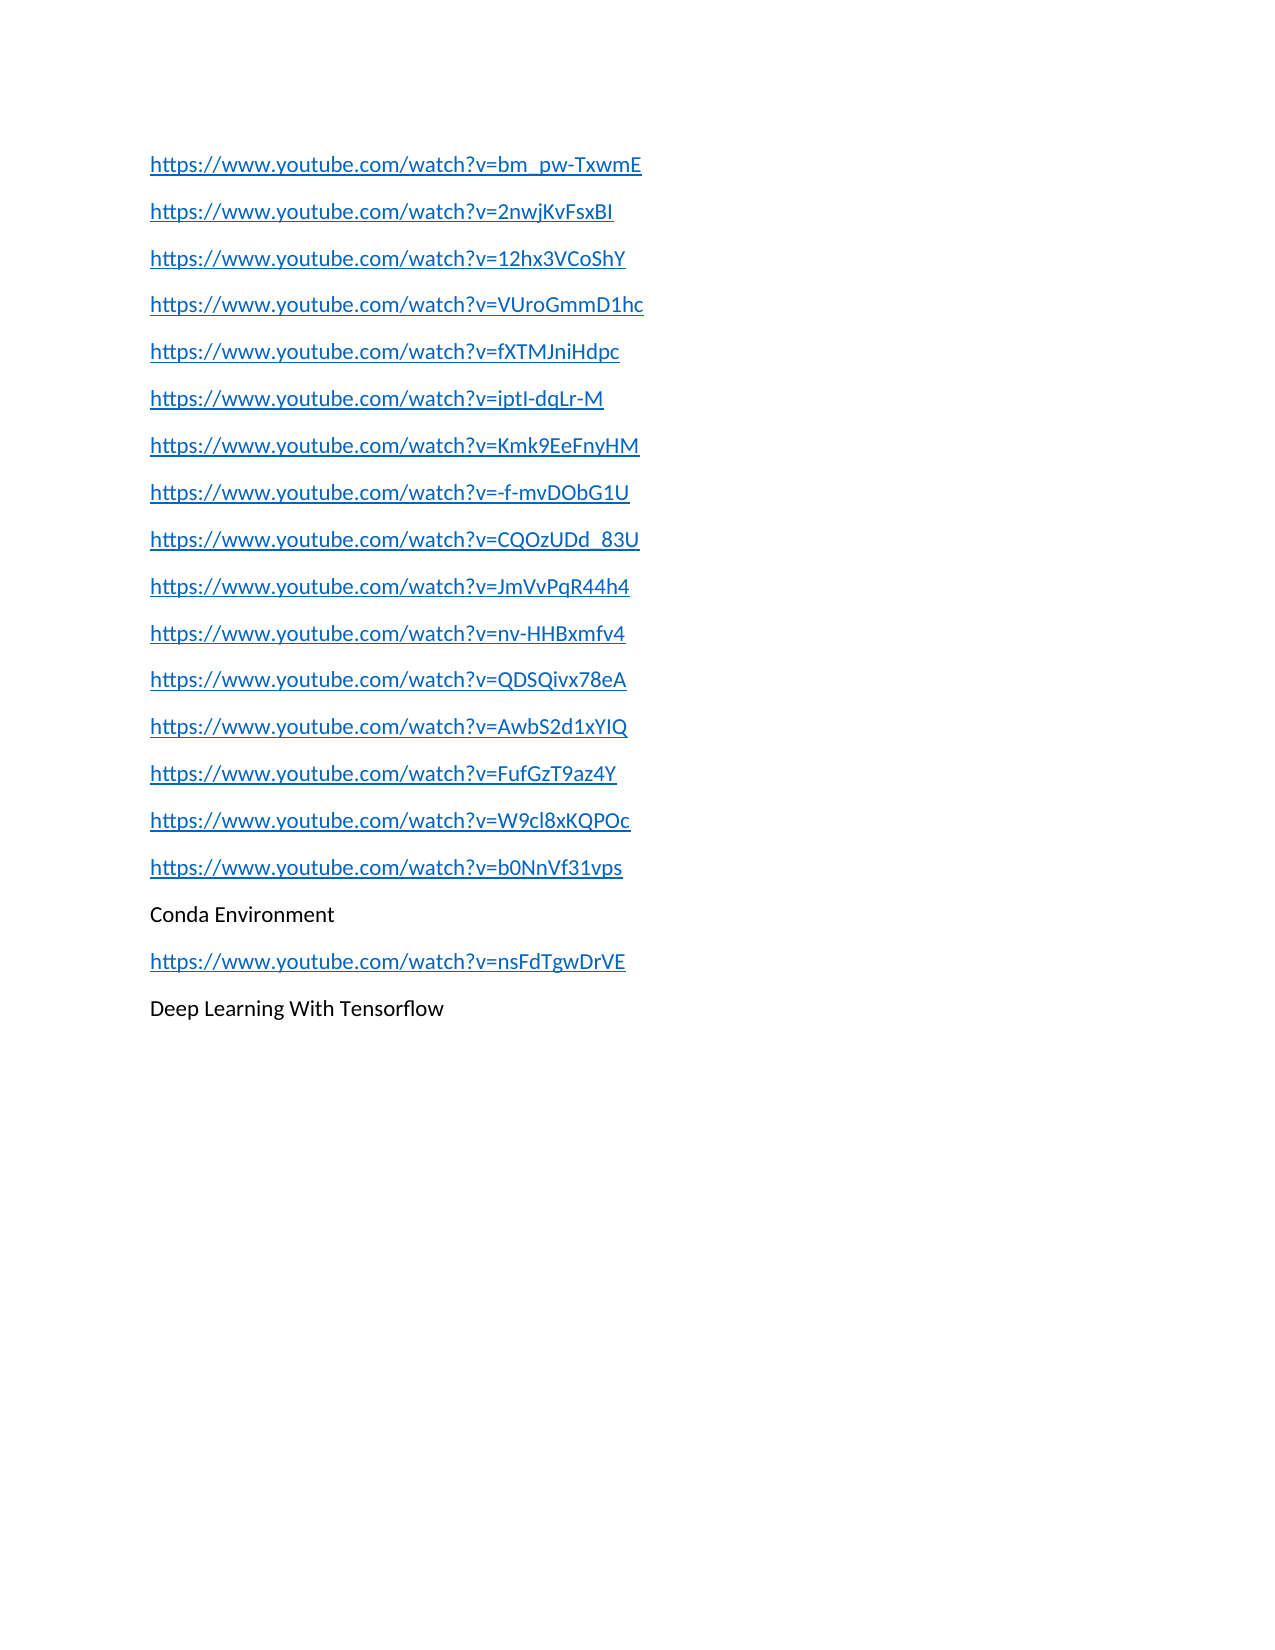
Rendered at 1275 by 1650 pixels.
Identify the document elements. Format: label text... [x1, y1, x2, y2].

text https://www.youtube.com/watch?v=-f-mvDObG1U [150, 478, 1125, 506]
text Deep Learning With Tensorflow [150, 994, 1125, 1022]
text Conda Environment [150, 900, 1125, 928]
text https://www.youtube.com/watch?v=2nwjKvFsxBI [150, 197, 1125, 225]
text https://www.youtube.com/watch?v=iptI-dqLr-M [150, 384, 1125, 412]
text https://www.youtube.com/watch?v=W9cl8xKQPOc [150, 806, 1125, 834]
text https://www.youtube.com/watch?v=QDSQivx78eA [150, 666, 1125, 694]
text https://www.youtube.com/watch?v=VUroGmmD1hc [150, 291, 1125, 319]
text https://www.youtube.com/watch?v=fXTMJniHdpc [150, 337, 1125, 366]
text https://www.youtube.com/watch?v=CQOzUDd_83U [150, 525, 1125, 553]
text https://www.youtube.com/watch?v=Kmk9EeFnyHM [150, 431, 1125, 459]
text https://www.youtube.com/watch?v=b0NnVf31vps [150, 853, 1125, 881]
text https://www.youtube.com/watch?v=bm_pw-TxwmE [150, 150, 1125, 178]
text https://www.youtube.com/watch?v=JmVvPqR44h4 [150, 572, 1125, 600]
text https://www.youtube.com/watch?v=nsFdTgwDrVE [150, 947, 1125, 975]
text https://www.youtube.com/watch?v=FufGzT9az4Y [150, 759, 1125, 787]
text https://www.youtube.com/watch?v=12hx3VCoShY [150, 244, 1125, 272]
text https://www.youtube.com/watch?v=nv-HHBxmfv4 [150, 619, 1125, 647]
text https://www.youtube.com/watch?v=AwbS2d1xYIQ [150, 712, 1125, 741]
